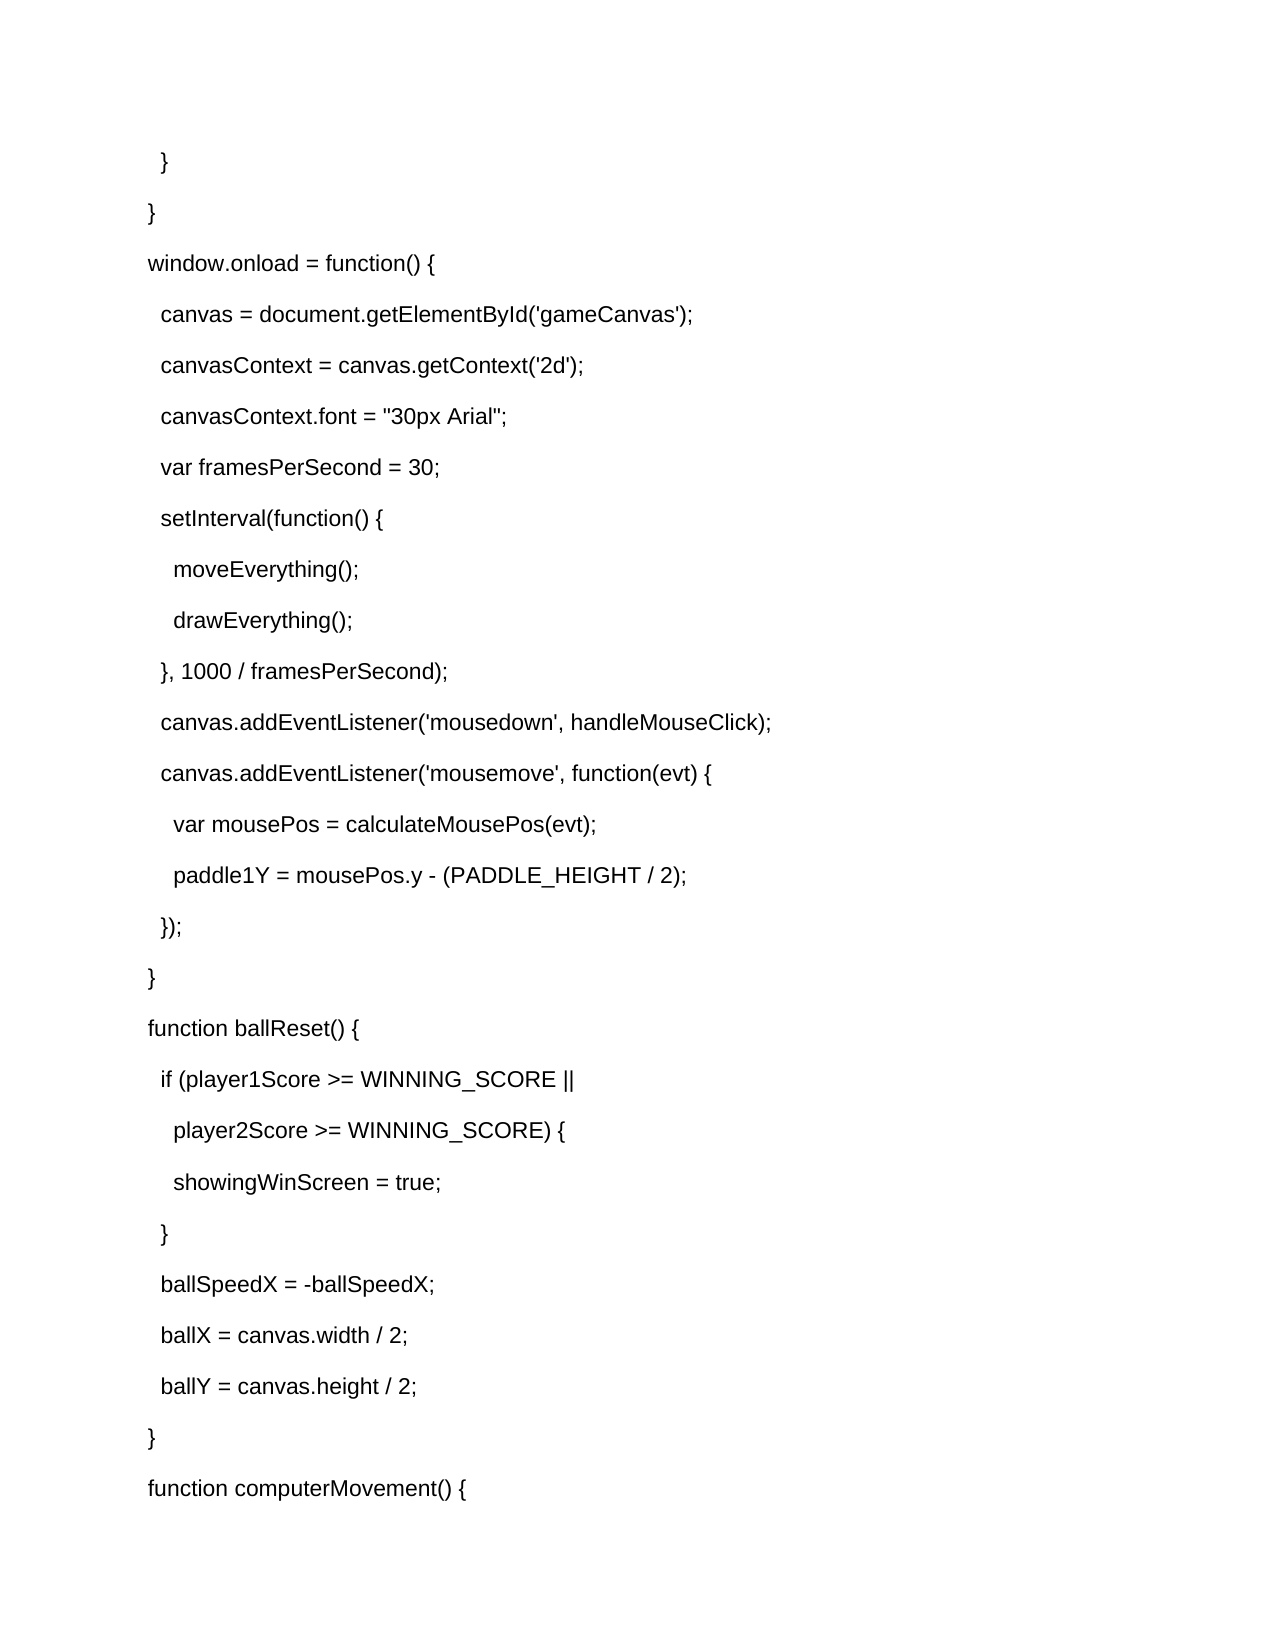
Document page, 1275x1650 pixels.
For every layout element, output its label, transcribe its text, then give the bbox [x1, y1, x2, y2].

text window.onload = function() { [148, 250, 1127, 276]
text canvas.addEventListener('mousedown', handleMouseClick); [148, 709, 1127, 735]
text player2Score >= WINNING_SCORE) { [148, 1117, 1127, 1144]
text canvasContext = canvas.getContext('2d'); [148, 352, 1127, 378]
text }); [148, 913, 1127, 939]
text } [148, 148, 1127, 174]
text canvas = document.getElementById('gameCanvas'); [148, 301, 1127, 327]
text canvas.addEventListener('mousemove', function(evt) { [148, 760, 1127, 786]
text function ballReset() { [148, 1015, 1127, 1042]
text ballSpeedX = -ballSpeedX; [148, 1271, 1127, 1297]
text } [148, 199, 1127, 225]
text moveEverything(); [148, 556, 1127, 582]
text canvasContext.font = "30px Arial"; [148, 403, 1127, 429]
text if (player1Score >= WINNING_SCORE || [148, 1066, 1127, 1093]
text ballX = canvas.width / 2; [148, 1322, 1127, 1348]
text }, 1000 / framesPerSecond); [148, 658, 1127, 684]
text } [148, 964, 1127, 991]
text var framesPerSecond = 30; [148, 454, 1127, 480]
text function computerMovement() { [148, 1475, 1127, 1501]
text showingWinScreen = true; [148, 1168, 1127, 1195]
text } [148, 1219, 1127, 1246]
text var mousePos = calculateMousePos(evt); [148, 811, 1127, 837]
text ballY = canvas.height / 2; [148, 1373, 1127, 1399]
text paddle1Y = mousePos.y - (PADDLE_HEIGHT / 2); [148, 862, 1127, 888]
text drawEverything(); [148, 607, 1127, 633]
text setInterval(function() { [148, 505, 1127, 531]
text } [148, 1424, 1127, 1450]
